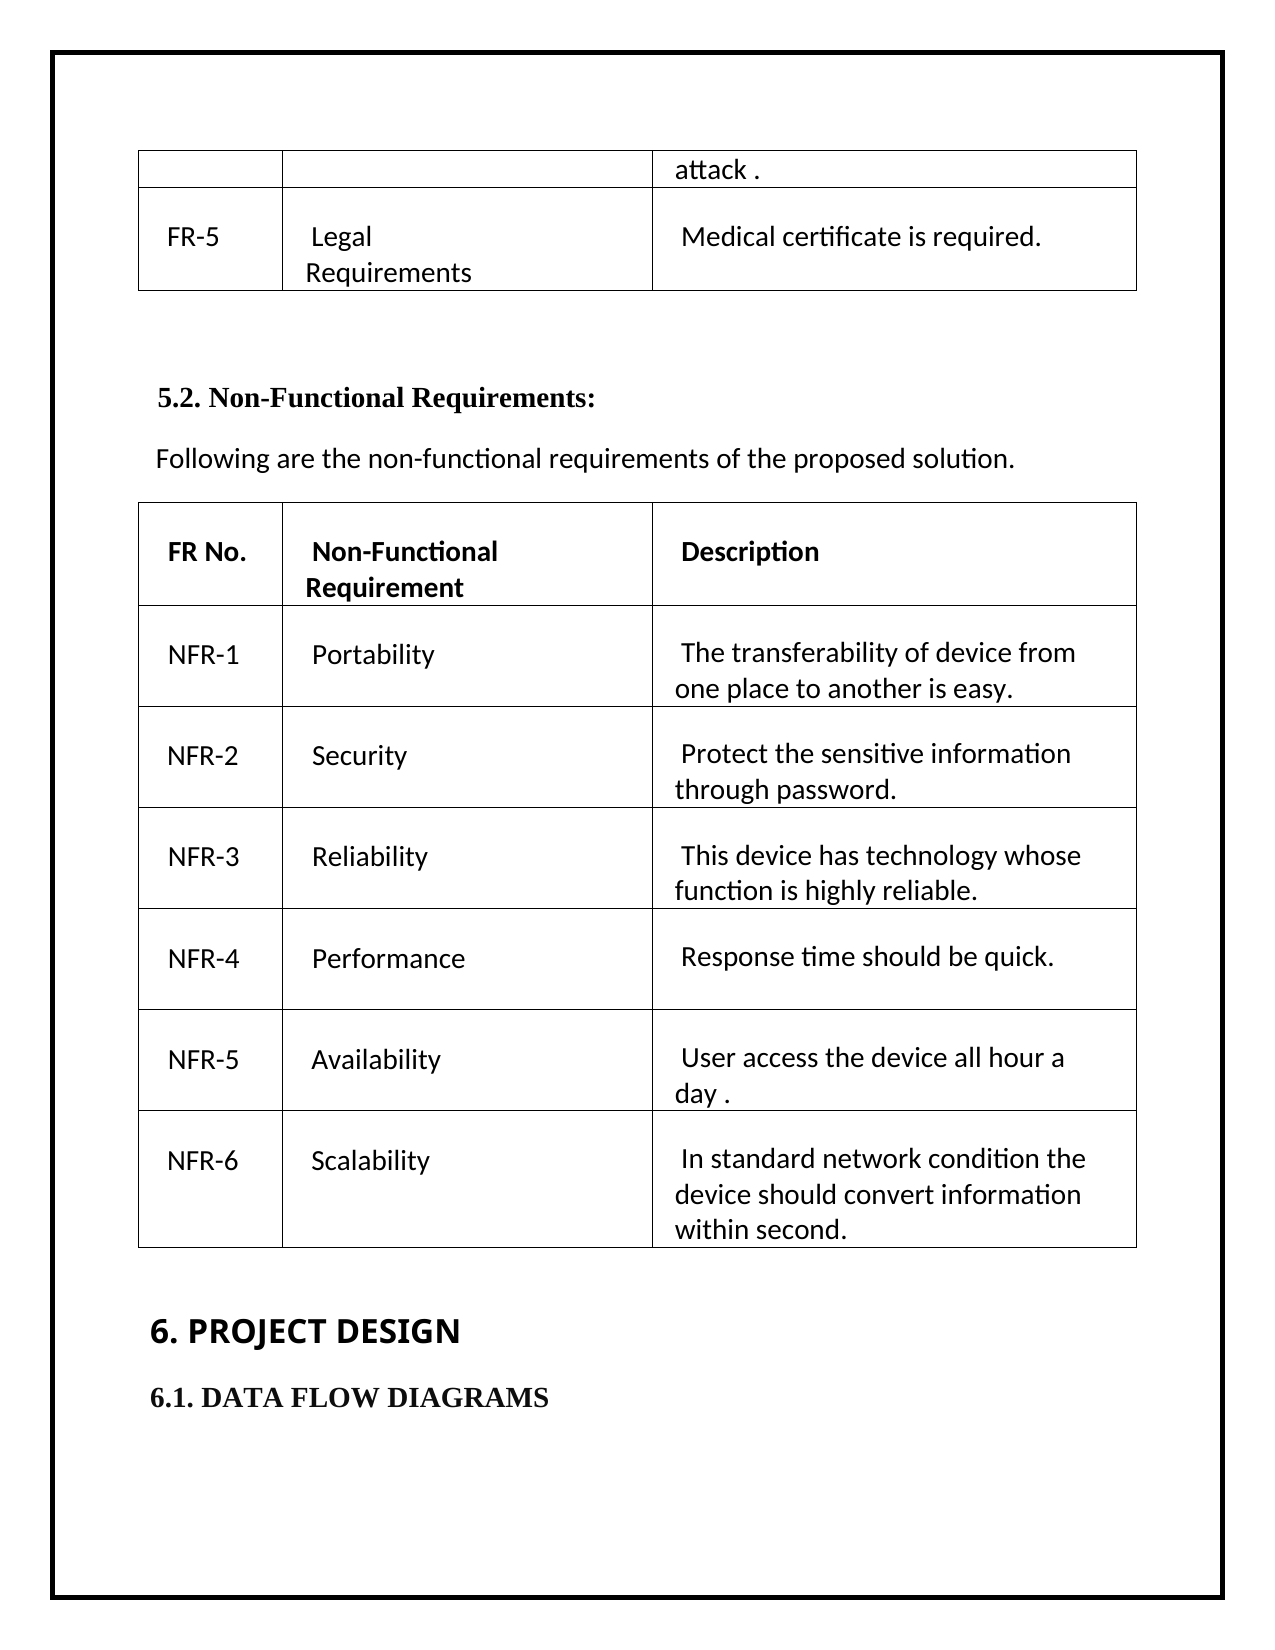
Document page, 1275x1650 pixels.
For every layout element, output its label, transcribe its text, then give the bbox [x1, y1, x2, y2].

table_cell [139, 1010, 282, 1110]
table_cell [653, 1010, 1136, 1110]
table_cell [653, 151, 1136, 187]
table_cell [283, 909, 652, 1009]
table_cell [283, 707, 652, 807]
table_cell [139, 808, 282, 908]
table_cell [283, 606, 652, 706]
table_cell [139, 1111, 282, 1247]
text Following are the non-functional requirements of the proposed solution. [150, 440, 1125, 476]
table_cell [283, 808, 652, 908]
table_cell [653, 188, 1136, 290]
table_cell [283, 1010, 652, 1110]
table_cell [653, 808, 1136, 908]
table_cell [139, 909, 282, 1009]
table_cell [283, 1111, 652, 1247]
table_cell [653, 1111, 1136, 1247]
table_header [139, 503, 282, 605]
table_cell [283, 151, 652, 187]
table_header [283, 503, 652, 605]
table_cell [653, 909, 1136, 1009]
table_cell [653, 606, 1136, 706]
text 6.1. DATA FLOW DIAGRAMS [150, 1381, 1125, 1414]
table_header [653, 503, 1136, 605]
text 5.2. Non-Functional Requirements: [150, 381, 1125, 414]
table_cell [139, 188, 282, 290]
table_cell [139, 606, 282, 706]
table_cell [139, 707, 282, 807]
table_cell [283, 188, 652, 290]
table_cell [139, 151, 282, 187]
table_cell [653, 707, 1136, 807]
text 6. PROJECT DESIGN [150, 1308, 1125, 1353]
